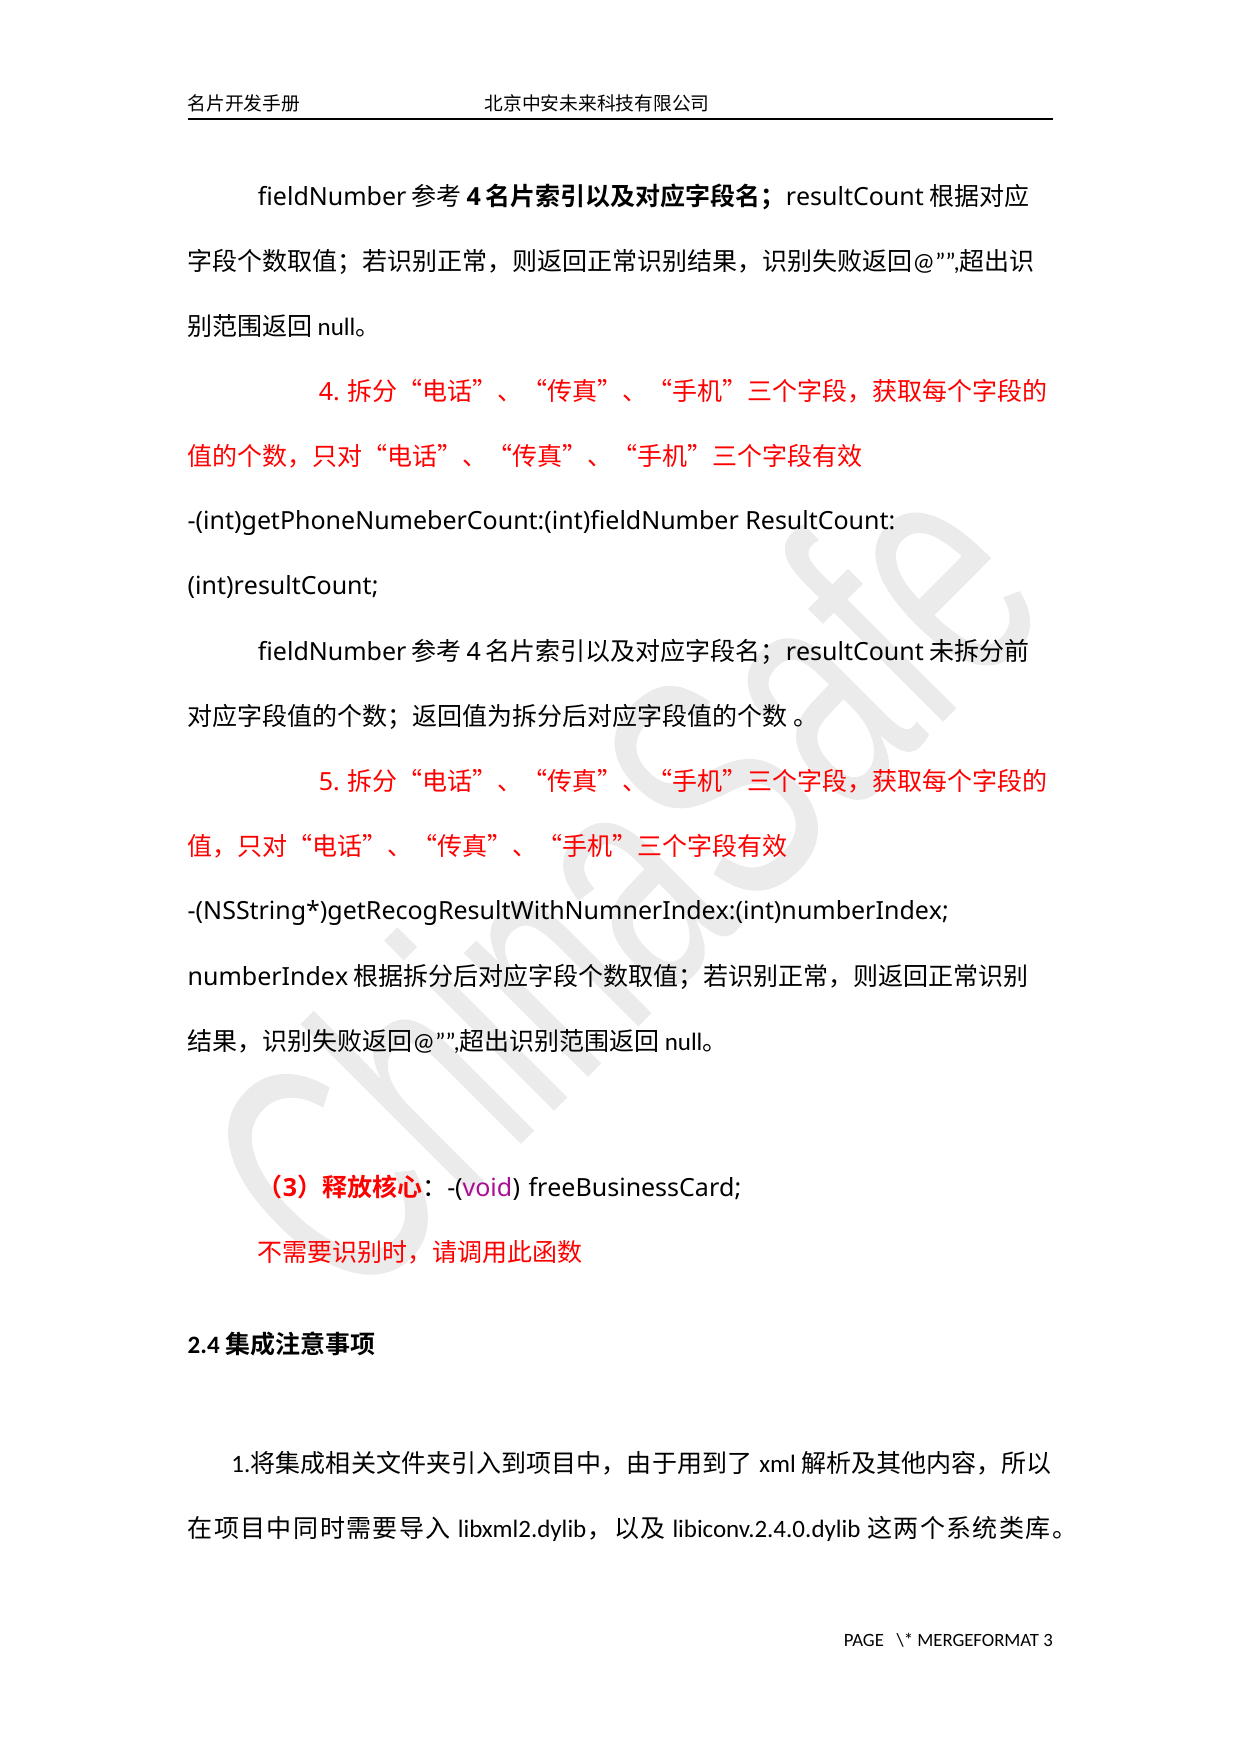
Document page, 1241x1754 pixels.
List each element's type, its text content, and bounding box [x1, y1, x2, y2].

text 5. 拆分“电话”、“传真”、“手机”三个字段，获取每个字段的值，只对“电话”、“传真”、“手机”三个字段有效 [187, 747, 1053, 877]
text 不需要识别时，请调用此函数 [187, 1218, 1053, 1283]
text fieldNumber参考4名片索引以及对应字段名；resultCount未拆分前对应字段值的个数；返回值为拆分后对应字段值的个数 。 [187, 617, 1053, 747]
text 4. 拆分“电话”、“传真”、“手机”三个字段，获取每个字段的值的个数，只对“电话”、“传真”、“手机”三个字段有效 [187, 357, 1053, 487]
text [187, 1429, 1053, 1559]
text （3）释放核心：-(void) freeBusinessCard; [187, 1153, 1053, 1218]
subtitle 2.4 集成注意事项 [187, 1310, 1053, 1375]
text -(NSString*)getRecogResultWithNumnerIndex:(int)numberIndex; [187, 877, 1053, 942]
text numberIndex根据拆分后对应字段个数取值；若识别正常，则返回正常识别结果，识别失败返回@””,超出识别范围返回null。 [187, 942, 1053, 1072]
text -(int)getPhoneNumeberCount:(int)fieldNumber ResultCount:(int)resultCount; [187, 487, 1053, 617]
text fieldNumber参考4名片索引以及对应字段名；resultCount根据对应字段个数取值；若识别正常，则返回正常识别结果，识别失败返回@””,超出识别范围返回null。 [187, 162, 1053, 357]
